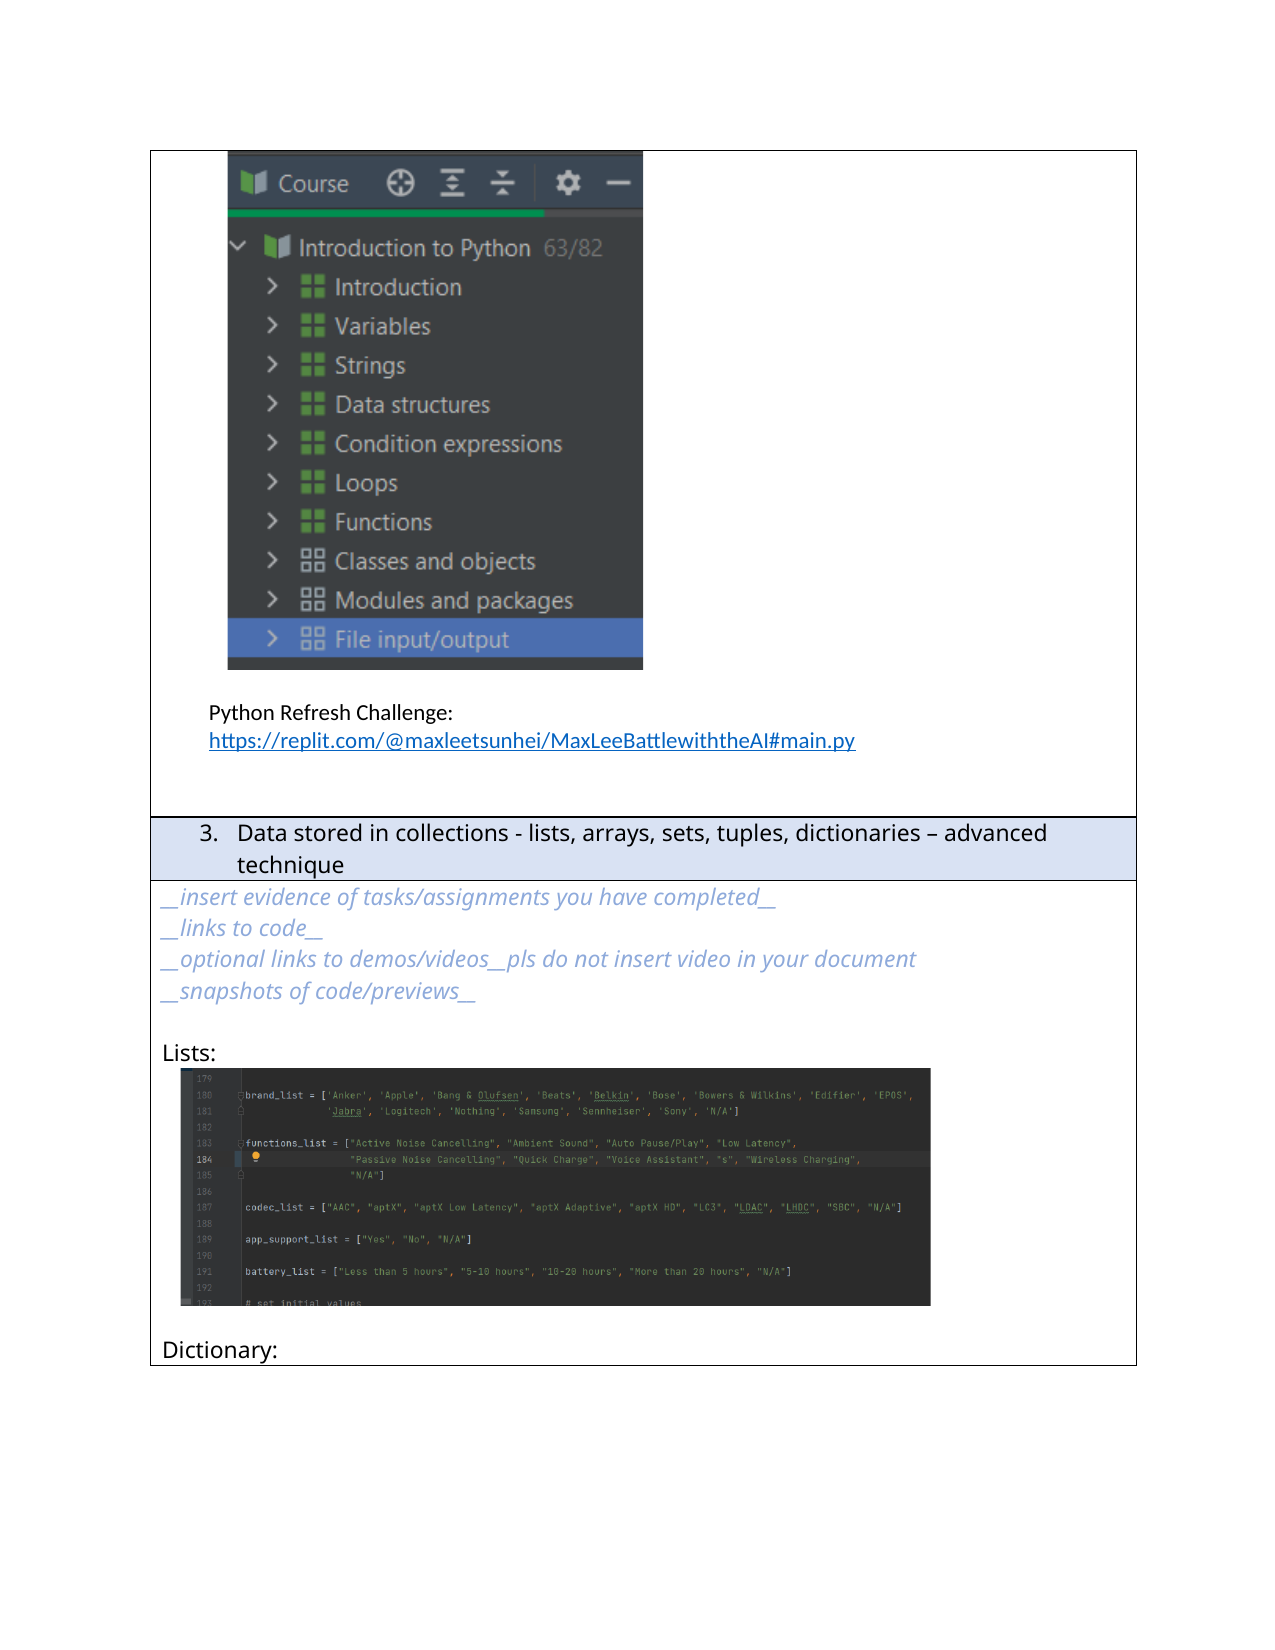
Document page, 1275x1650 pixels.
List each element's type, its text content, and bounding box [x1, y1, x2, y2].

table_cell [151, 151, 1136, 816]
table_cell Data stored in collections - lists, arrays, sets, tuples, dictionaries – advanced technique [151, 818, 1136, 880]
